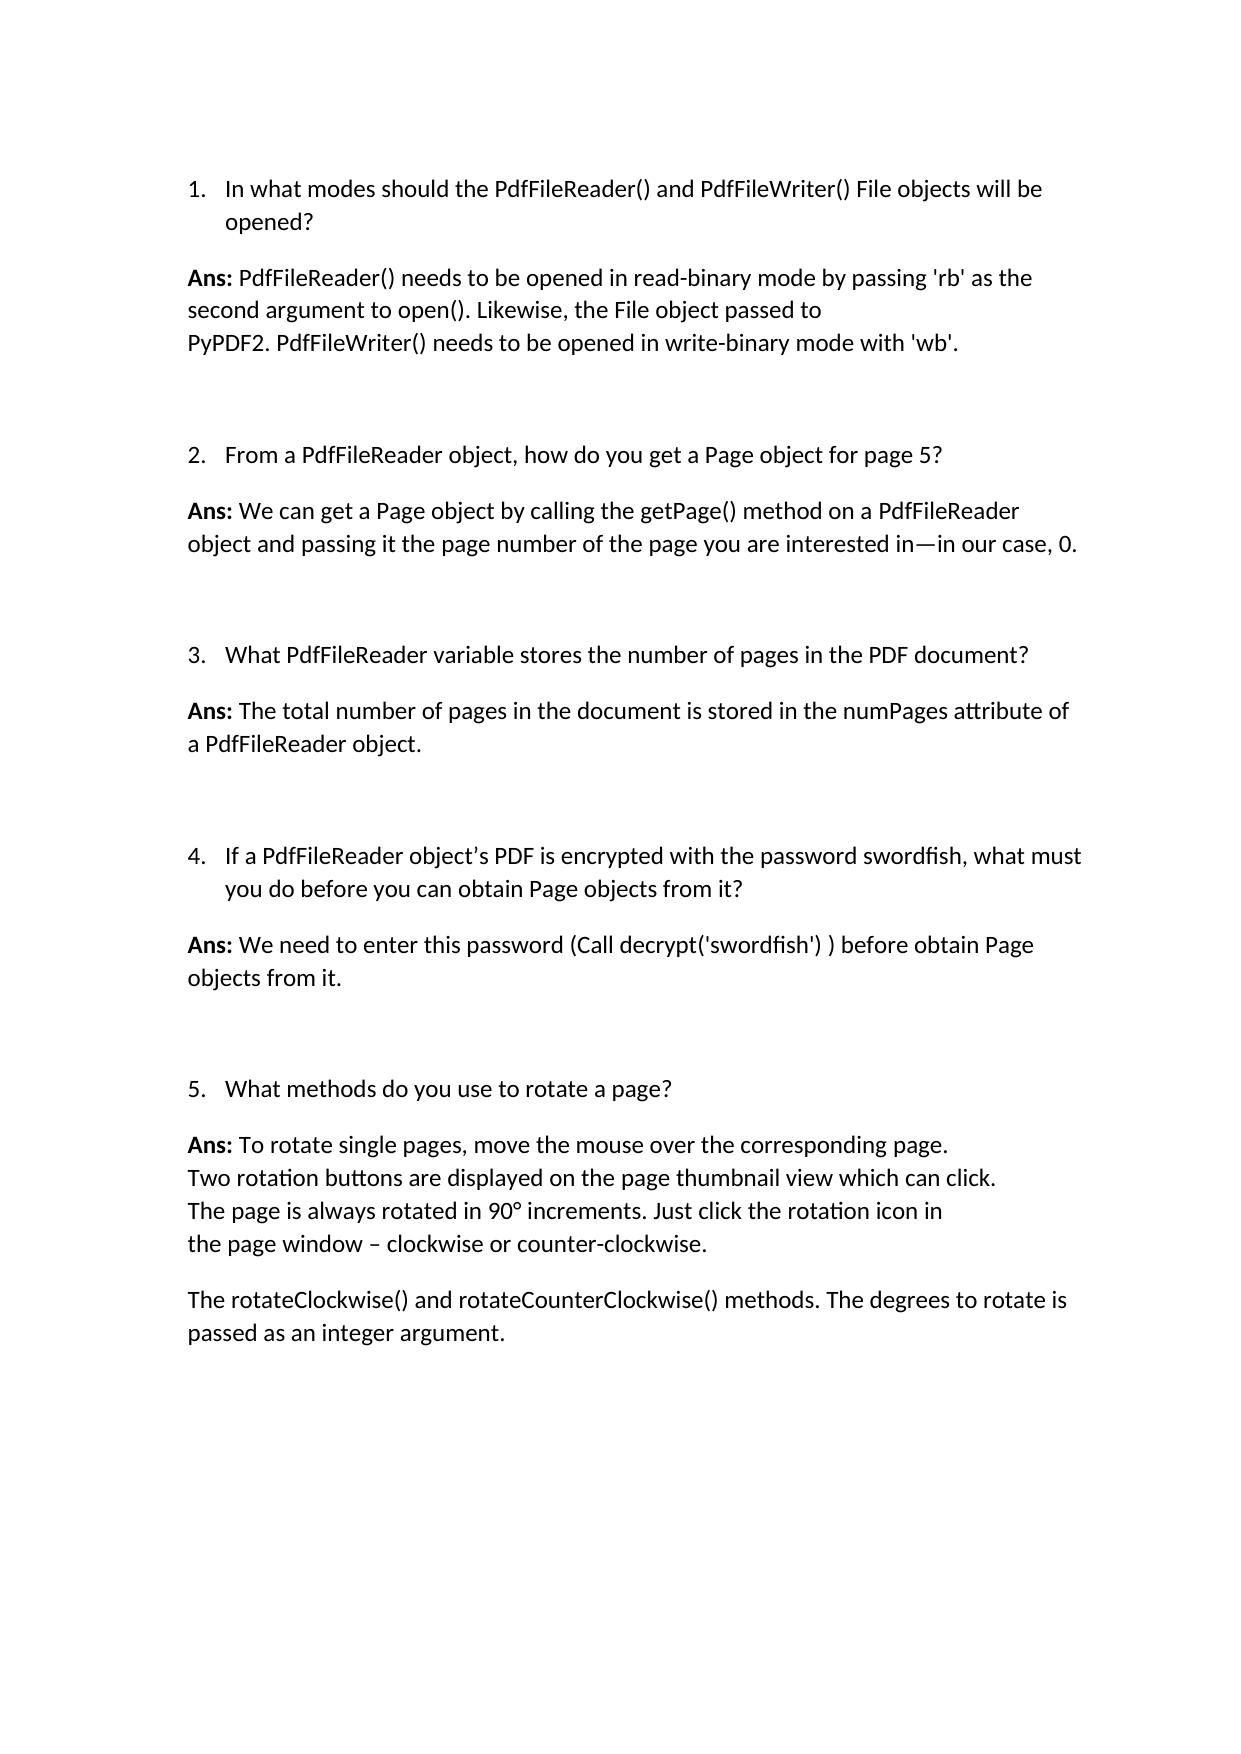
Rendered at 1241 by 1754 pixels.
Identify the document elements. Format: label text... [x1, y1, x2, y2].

text Ans: We can get a Page object by calling the getPage() method on a PdfFileReader object and passing it the page number of the page you are interested in—in our case, 0. [187, 495, 1090, 558]
text Ans: To rotate single pages, move the mouse over the corresponding page. Two rotation buttons are displayed on the page thumbnail view which can click. The page is always rotated in 90° increments. Just click the rotation icon in the page window – clockwise or counter-clockwise. [187, 1129, 1090, 1258]
list What PdfFileReader variable stores the number of pages in the PDF document? [187, 639, 1090, 670]
text Ans: We need to enter this password (Call decrypt('swordfish') ) before obtain Page objects from it. [187, 929, 1090, 992]
text Ans: PdfFileReader() needs to be opened in read-binary mode by passing 'rb' as the second argument to open(). Likewise, the File object passed to PyPDF2. PdfFileWriter() needs to be opened in write-binary mode with 'wb'. [187, 262, 1090, 358]
list In what modes should the PdfFileReader() and PdfFileWriter() File objects will be opened? [187, 173, 1090, 236]
text Ans: The total number of pages in the document is stored in the numPages attribute of a PdfFileReader object. [187, 695, 1090, 759]
text The rotateClockwise() and rotateCounterClockwise() methods. The degrees to rotate is passed as an integer argument. [187, 1284, 1090, 1347]
list From a PdfFileReader object, how do you get a Page object for page 5? [187, 439, 1090, 470]
list What methods do you use to rotate a page? [187, 1073, 1090, 1104]
list If a PdfFileReader object’s PDF is encrypted with the password swordfish, what must you do before you can obtain Page objects from it? [187, 840, 1090, 903]
